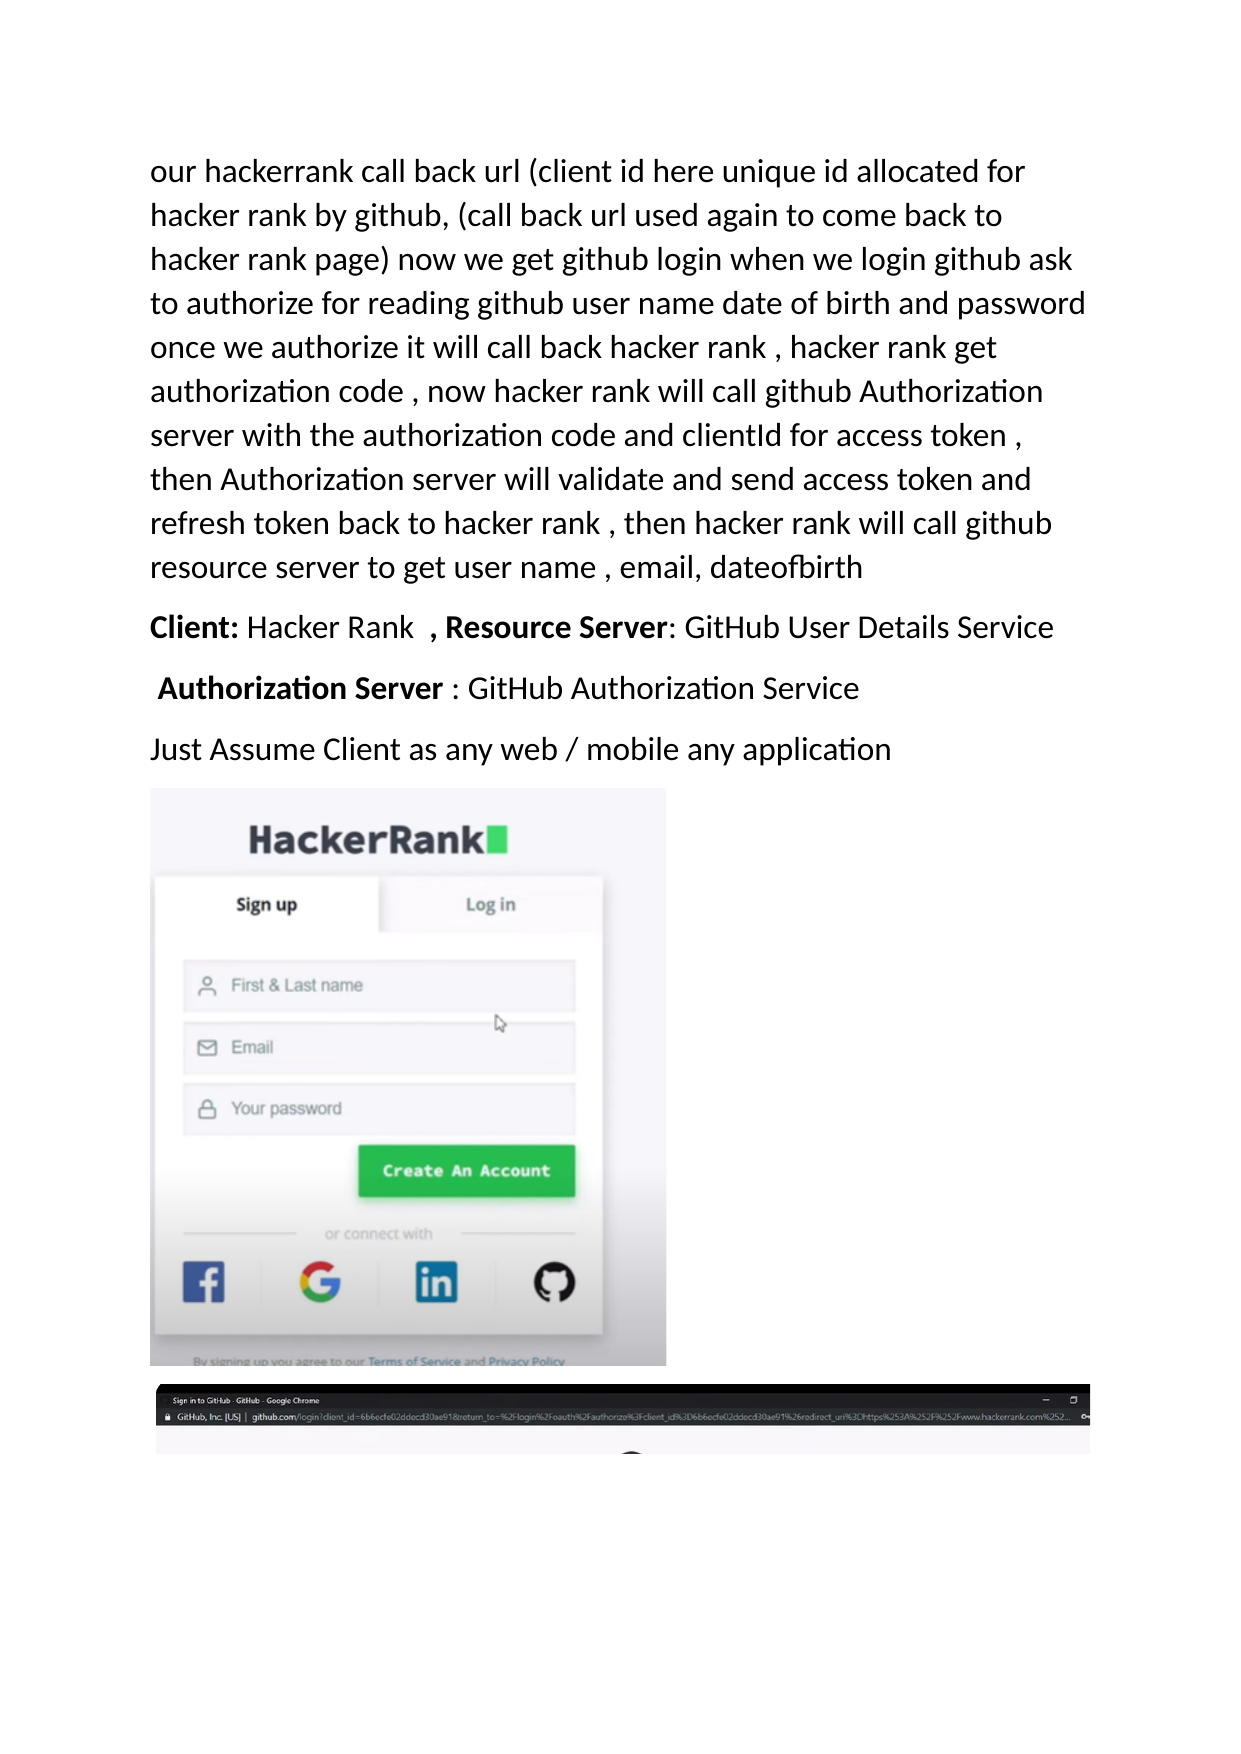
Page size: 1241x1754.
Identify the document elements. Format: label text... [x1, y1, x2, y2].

picture [150, 1384, 1091, 1454]
picture [150, 788, 667, 1366]
text Authorization Server : GitHub Authorization Service [150, 667, 1090, 708]
text Client: Hacker Rank , Resource Server: GitHub User Details Service [150, 606, 1090, 647]
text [150, 150, 1090, 586]
text Just Assume Client as any web / mobile any application [150, 727, 1090, 768]
